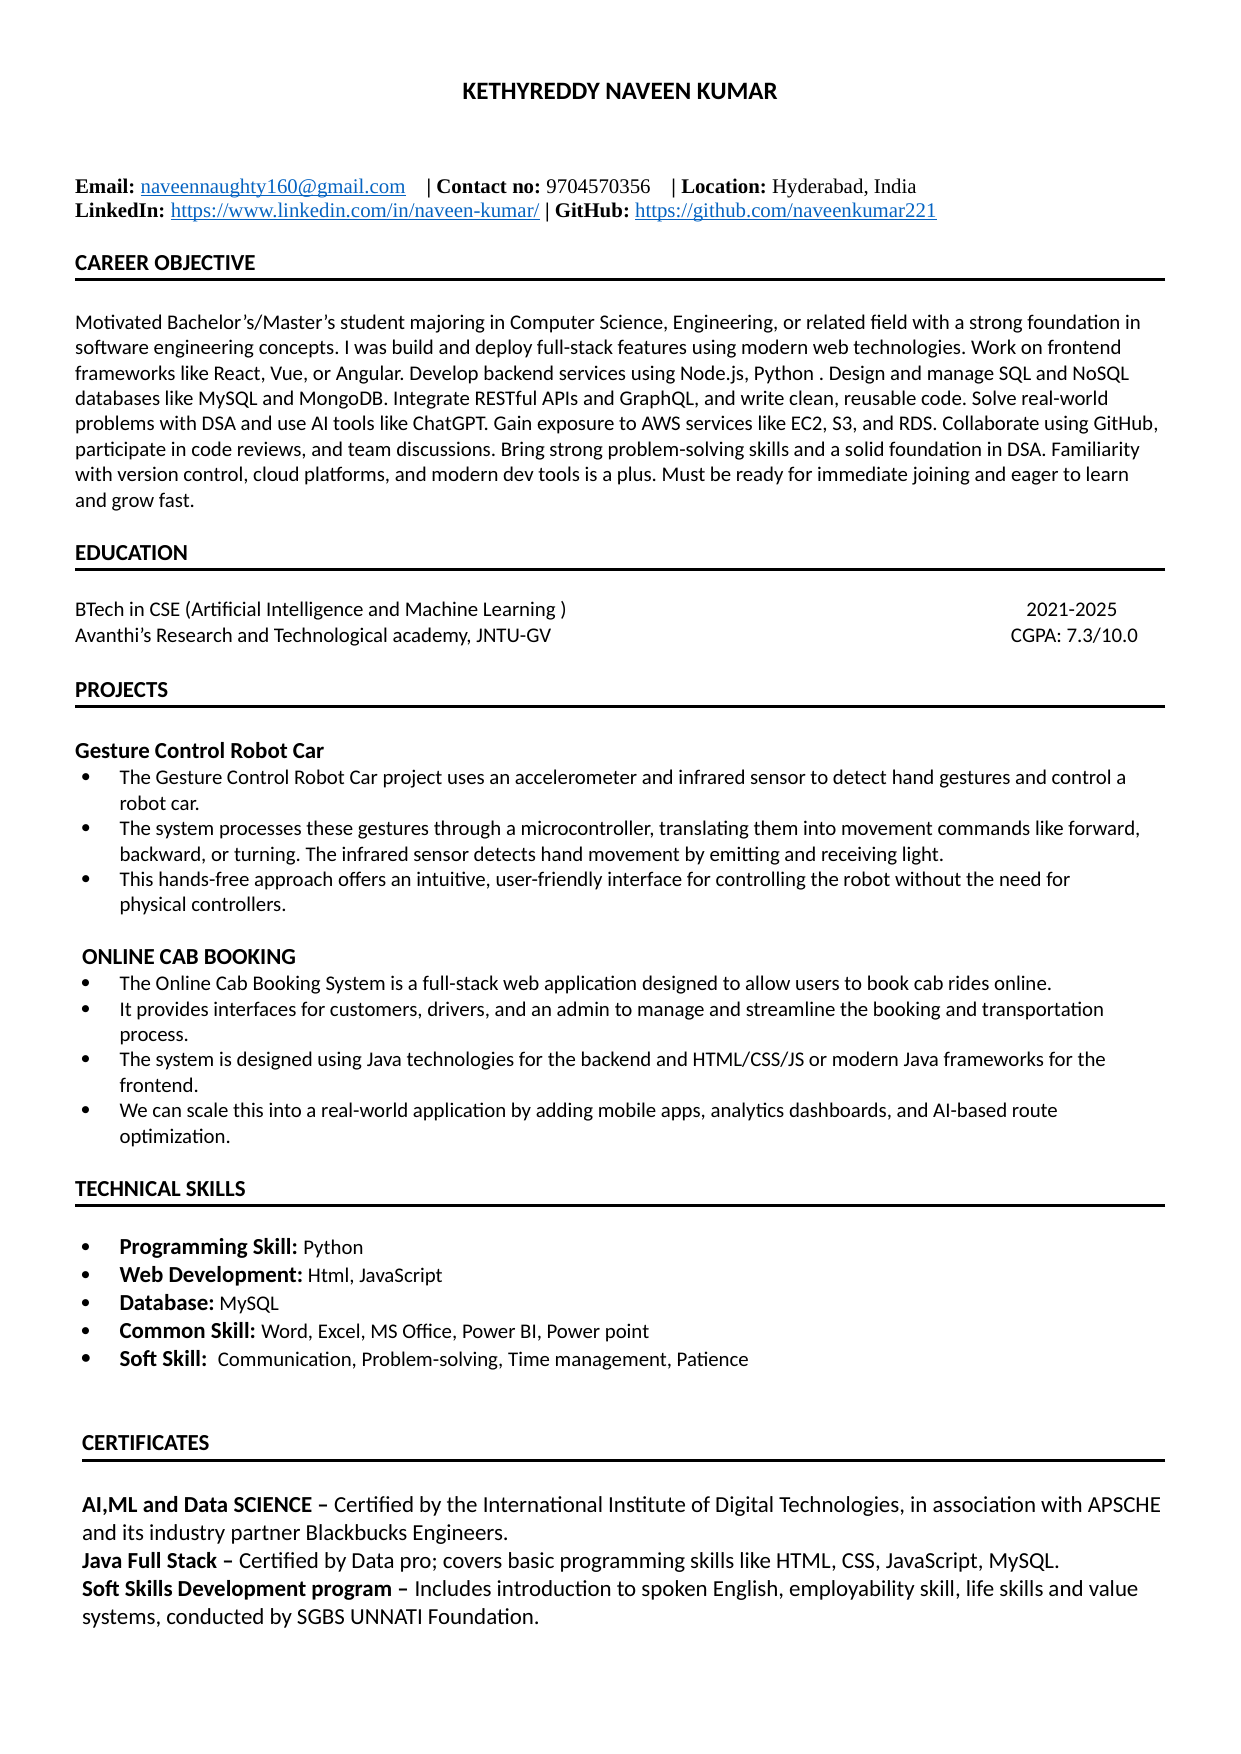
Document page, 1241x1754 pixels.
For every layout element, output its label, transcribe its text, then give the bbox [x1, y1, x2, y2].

list Database: MySQL [82, 1288, 1165, 1316]
text CAREER OBJECTIVE [75, 248, 1165, 278]
text Email: naveennaughty160@gmail.com | Contact no: 9704570356 | Location: Hyderabad, India [75, 174, 1165, 198]
list The Online Cab Booking System is a full-stack web application designed to allow users to book cab rides online. [82, 970, 1165, 996]
list The system is designed using Java technologies for the backend and HTML/CSS/JS or modern Java frameworks for the frontend. [82, 1047, 1165, 1097]
list This hands-free approach offers an intuitive, user-friendly interface for controlling the robot without the need for physical controllers. [82, 866, 1165, 917]
list It provides interfaces for customers, drivers, and an admin to manage and streamline the booking and transportation process. [82, 996, 1165, 1047]
list Soft Skill: Communication, Problem-solving, Time management, Patience [82, 1344, 1165, 1372]
text Java Full Stack – Certified by Data pro; covers basic programming skills like HTML, CSS, JavaScript, MySQL. [82, 1546, 1165, 1574]
text Motivated Bachelor’s/Master’s student majoring in Computer Science, Engineering, or related field with a strong foundation in software engineering concepts. I was build and deploy full-stack features using modern web technologies. Work on frontend frameworks like React, Vue, or Angular. Develop backend services using Node.js, Python . Design and manage SQL and NoSQL databases like MySQL and MongoDB. Integrate RESTful APIs and GraphQL, and write clean, reusable code. Solve real-world problems with DSA and use AI tools like ChatGPT. Gain exposure to AWS services like EC2, S3, and RDS. Collaborate using GitHub, participate in code reviews, and team discussions. Bring strong problem-solving skills and a solid foundation in DSA. Familiarity with version control, cloud platforms, and modern dev tools is a plus. Must be ready for immediate joining and eager to learn and grow fast. [75, 309, 1165, 512]
list We can scale this into a real-world application by adding mobile apps, analytics dashboards, and AI-based route optimization. [82, 1097, 1165, 1148]
text AI,ML and Data SCIENCE – Certified by the International Institute of Digital Technologies, in association with APSCHE and its industry partner Blackbucks Engineers. [82, 1490, 1165, 1546]
text Avanthi’s Research and Technological academy, JNTU-GV CGPA: 7.3/10.0 [75, 622, 1165, 647]
text BTech in CSE (Artificial Intelligence and Machine Learning ) 2021-2025 [75, 596, 1165, 622]
list Programming Skill: Python [82, 1232, 1165, 1260]
text Gesture Control Robot Car [75, 736, 1165, 764]
text TECHNICAL SKILLS [75, 1174, 1165, 1204]
list The Gesture Control Robot Car project uses an accelerometer and infrared sensor to detect hand gestures and control a robot car. [82, 764, 1165, 815]
text LinkedIn: https://www.linkedin.com/in/naveen-kumar/ | GitHub: https://github.com/naveenkumar221 [75, 198, 1165, 222]
text Soft Skills Development program – Includes introduction to spoken English, employability skill, life skills and value systems, conducted by SGBS UNNATI Foundation. [82, 1574, 1165, 1630]
text EDUCATION [75, 538, 1165, 568]
text ONLINE CAB BOOKING [82, 942, 1165, 970]
list Common Skill: Word, Excel, MS Office, Power BI, Power point [82, 1316, 1165, 1344]
list The system processes these gestures through a microcontroller, translating them into movement commands like forward, backward, or turning. The infrared sensor detects hand movement by emitting and receiving light. [82, 815, 1165, 866]
text PROJECTS [75, 675, 1165, 705]
text KETHYREDDY NAVEEN KUMAR [75, 75, 1165, 106]
text CERTIFICATES [82, 1428, 1165, 1459]
list Web Development: Html, JavaScript [82, 1260, 1165, 1288]
